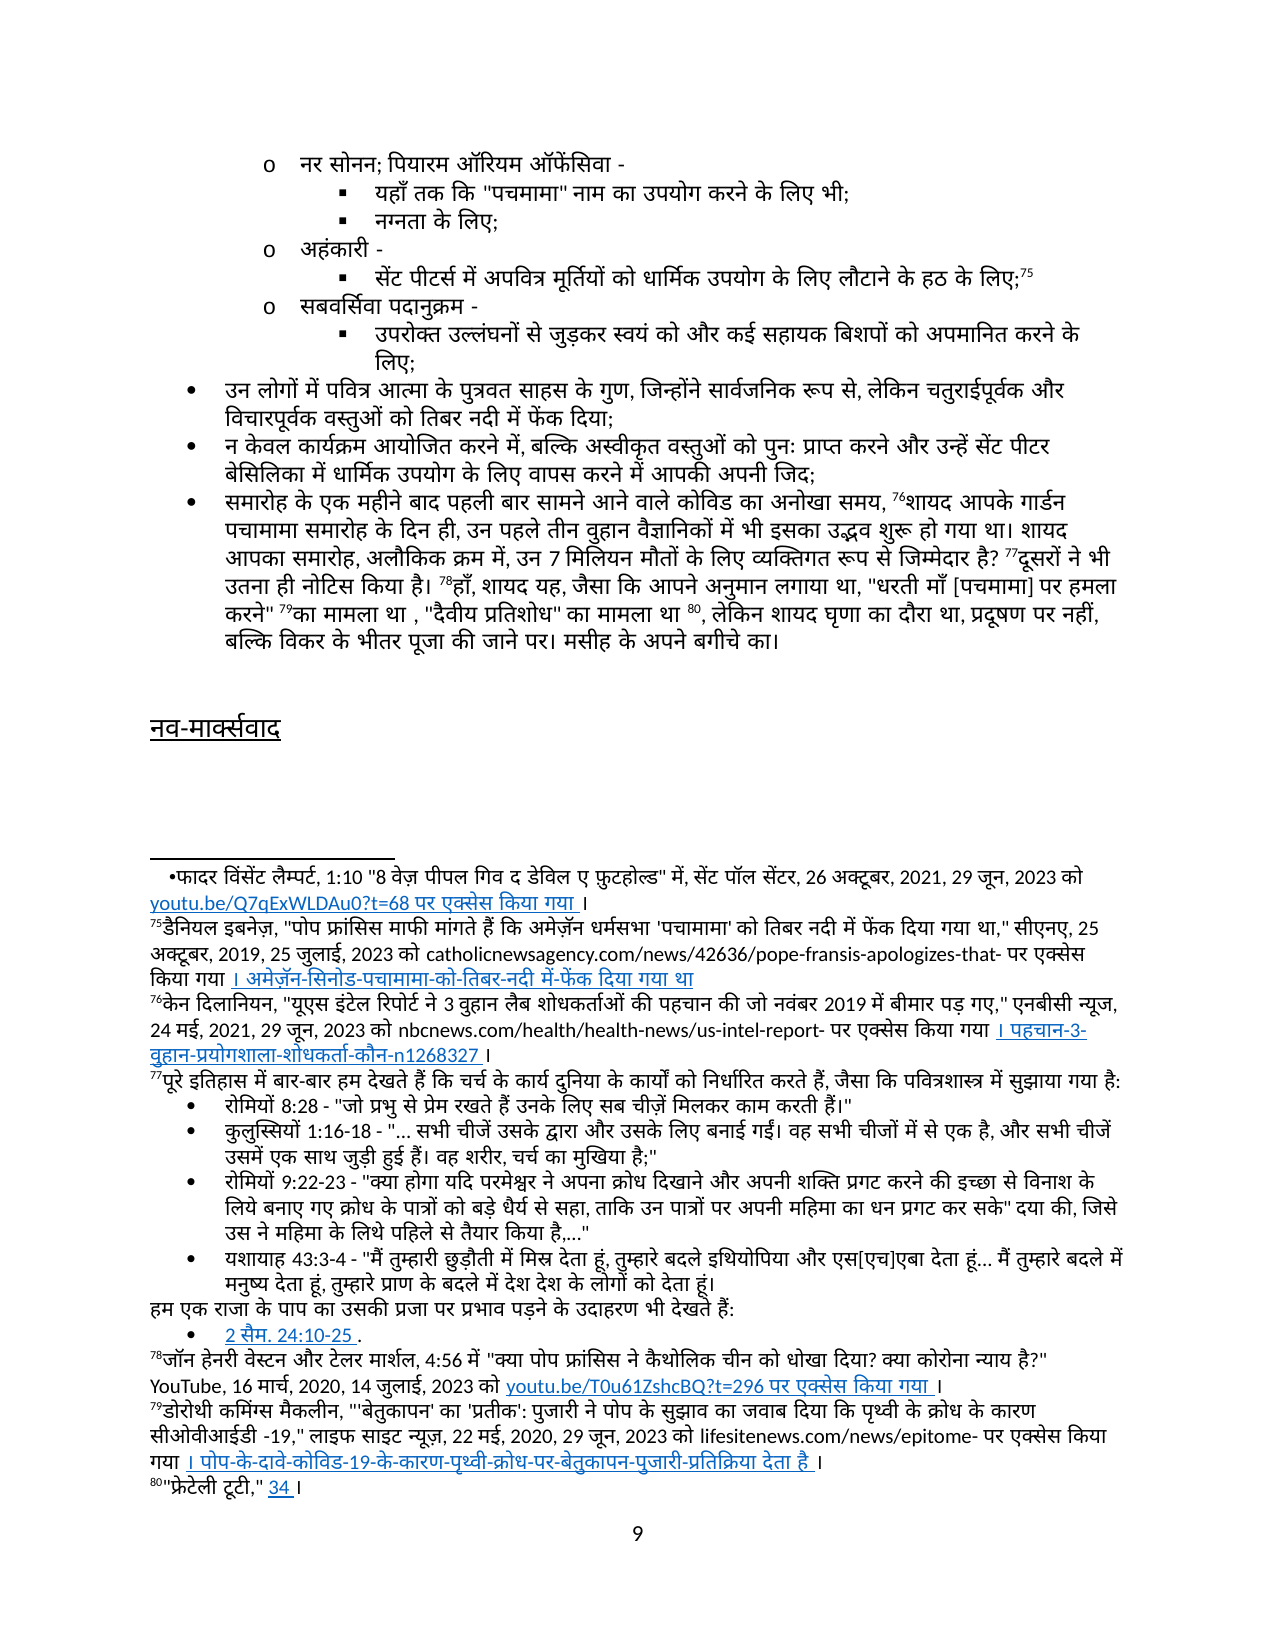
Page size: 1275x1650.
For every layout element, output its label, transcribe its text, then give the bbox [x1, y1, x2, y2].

list नग्नता के लिए; [337, 207, 1125, 235]
list यहाँ तक कि "पचमामा" नाम का उपयोग करने के लिए भी; [337, 179, 1125, 207]
list सेंट पीटर्स में अपवित्र मूर्तियों को धार्मिक उपयोग के लिए लौटाने के हठ के लिए; [337, 264, 1125, 292]
list समारोह के एक महीने बाद पहली बार सामने आने वाले कोविड का अनोखा समय, शायद आपके गार्डन पचामामा समारोह के दिन ही, उन पहले तीन वुहान वैज्ञानिकों में भी इसका उद्भव शुरू हो गया था। शायद आपका समारोह, अलौकिक क्रम में, उन 7 मिलियन मौतों के लिए व्यक्तिगत रूप से जिम्मेदार है? दूसरों ने भी उतना ही नोटिस किया है। हाँ, शायद यह, जैसा कि आपने अनुमान लगाया था, "धरती माँ [पचमामा] पर हमला करने" का मामला था , "दैवीय प्रतिशोध" का मामला था , लेकिन शायद घृणा का दौरा था, प्रदूषण पर नहीं, बल्कि विकर के भीतर पूजा की जाने पर। मसीह के अपने बगीचे का। [187, 488, 1125, 655]
text नव-मार्क्सवाद [150, 711, 1125, 744]
list उपरोक्त उल्लंघनों से जुड़कर स्वयं को और कई सहायक बिशपों को अपमानित करने के लिए; [337, 322, 1125, 376]
list उन लोगों में पवित्र आत्मा के पुत्रवत साहस के गुण, जिन्होंने सार्वजनिक रूप से, लेकिन चतुराईपूर्वक और विचारपूर्वक वस्तुओं को तिबर नदी में फेंक दिया; [187, 376, 1125, 432]
list सबवर्सिवा पदानुक्रम - [262, 292, 1125, 322]
list अहंकारी - [262, 235, 1125, 264]
list नर सोनन; पियारम ऑरियम ऑफेंसिवा - [262, 150, 1125, 179]
list न केवल कार्यक्रम आयोजित करने में, बल्कि अस्वीकृत वस्तुओं को पुनः प्राप्त करने और उन्हें सेंट पीटर बेसिलिका में धार्मिक उपयोग के लिए वापस करने में आपकी अपनी जिद; [187, 432, 1125, 488]
